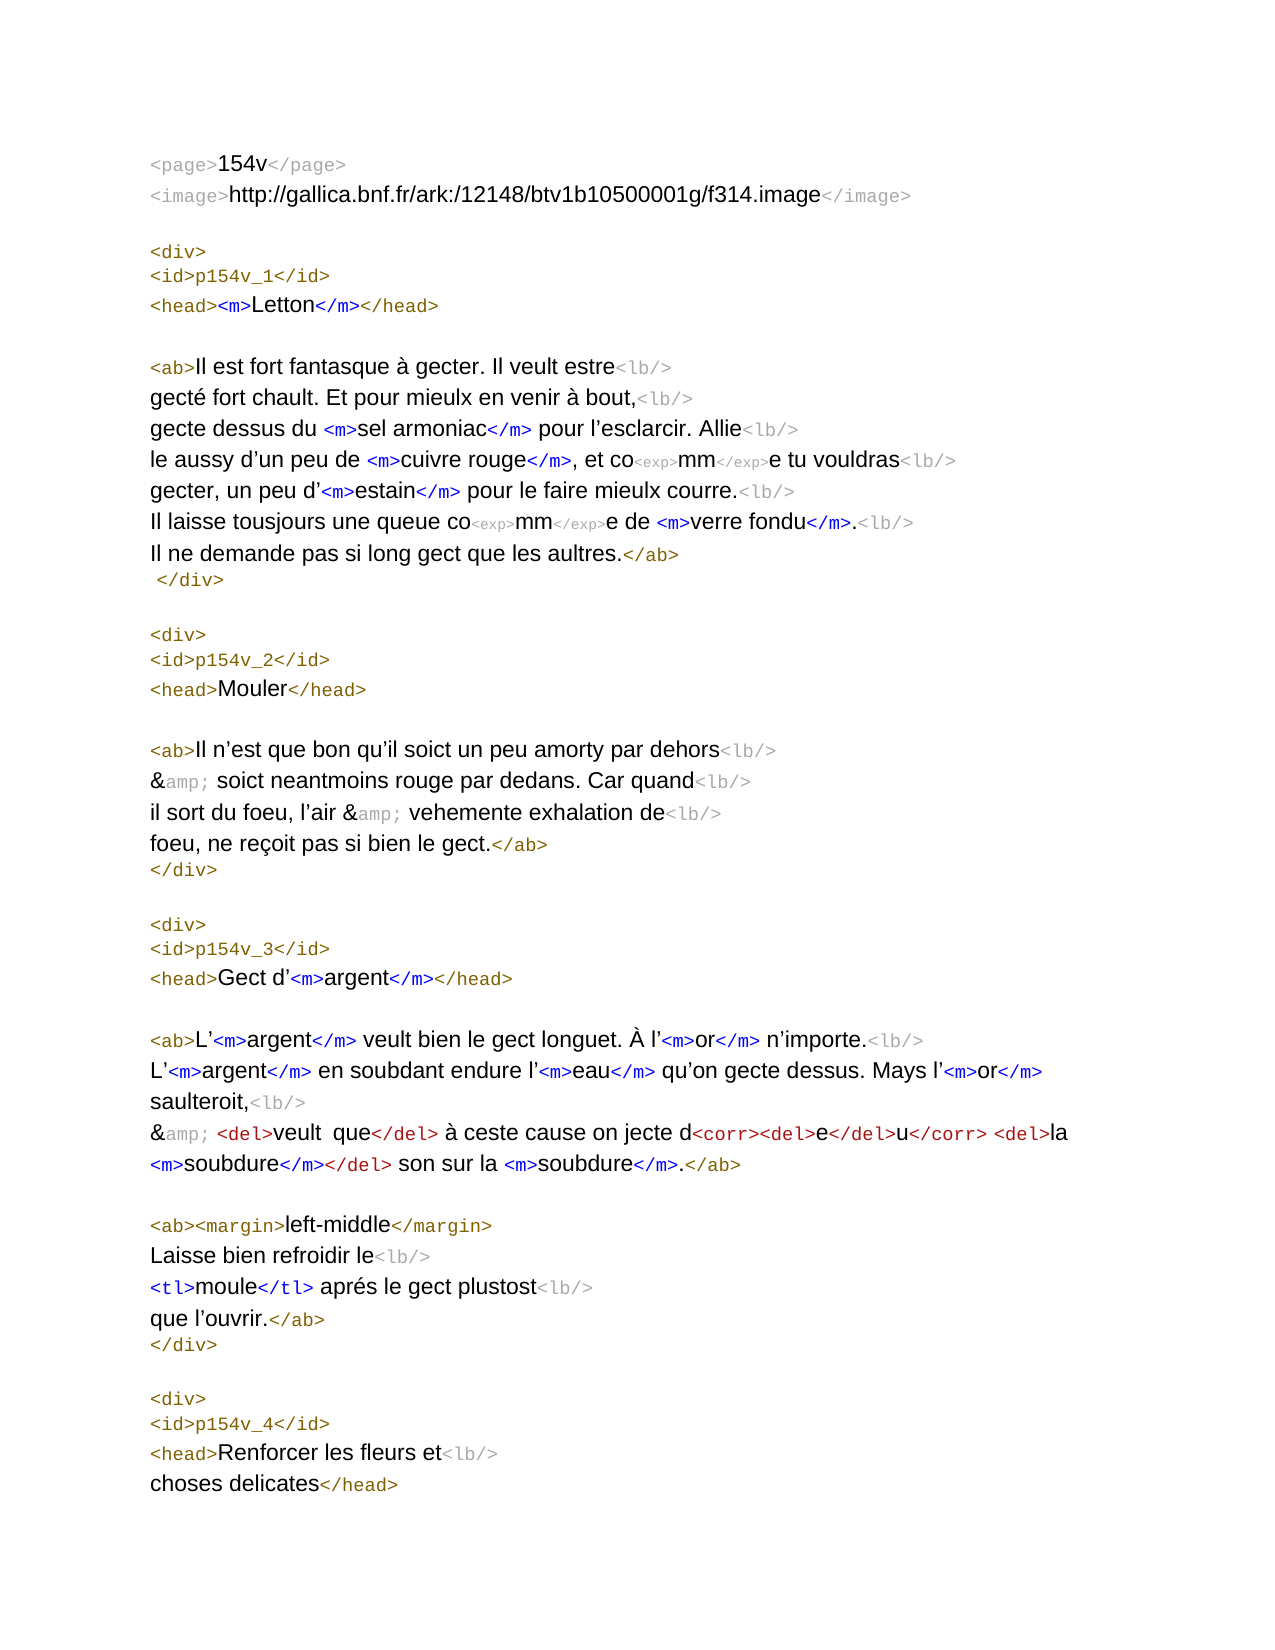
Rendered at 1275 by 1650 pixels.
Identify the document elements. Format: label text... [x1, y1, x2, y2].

text <div> [150, 626, 1125, 647]
text Laisse bien refroidir le<lb/> [150, 1242, 1125, 1269]
text <id>p154v_2</id> [150, 651, 1125, 672]
text gecter, un peu d’<m>estain</m> pour le faire mieulx courre.<lb/> [150, 477, 1125, 504]
text <ab>Il n’est que bon qu’il soict un peu amorty par dehors<lb/> [150, 736, 1125, 763]
text il sort du foeu, l’air &amp; vehemente exhalation de<lb/> [150, 798, 1125, 826]
text <div> [150, 915, 1125, 937]
text Il ne demande pas si long gect que les aultres.</ab> [150, 539, 1125, 567]
text <ab>L’<m>argent</m> veult bien le gect longuet. À l’<m>or</m> n’importe.<lb/> [150, 1026, 1125, 1053]
text <head>Mouler</head> [150, 675, 1125, 702]
text <head>Gect d’<m>argent</m></head> [150, 964, 1125, 991]
text <tl>moule</tl> aprés le gect plustost<lb/> [150, 1273, 1125, 1300]
text <image>http://gallica.bnf.fr/ark:/12148/btv1b10500001g/f314.image</image> [150, 181, 1125, 208]
text <ab>Il est fort fantasque à gecter. Il veult estre<lb/> [150, 353, 1125, 380]
text foeu, ne reçoit pas si bien le gect.</ab> [150, 830, 1125, 857]
text <ab><margin>left-middle</margin> [150, 1211, 1125, 1238]
text <div> [150, 242, 1125, 264]
text &amp; soict neantmoins rouge par dedans. Car quand<lb/> [150, 767, 1125, 794]
text </div> [150, 571, 1125, 592]
text gecté fort chault. Et pour mieulx en venir à bout,<lb/> [150, 384, 1125, 411]
text <id>p154v_3</id> [150, 940, 1125, 961]
text &amp; <del>veult que</del> à ceste cause on jecte d<corr><del>e</del>u</corr> <del>la <m>soubdure</m></del> son sur la <m>soubdure</m>.</ab> [150, 1119, 1125, 1177]
text choses delicates</head> [150, 1470, 1125, 1497]
text Il laisse tousjours une queue co<exp>mm</exp>e de <m>verre fondu</m>.<lb/> [150, 508, 1125, 535]
text <id>p154v_4</id> [150, 1414, 1125, 1436]
text <head>Renforcer les fleurs et<lb/> [150, 1439, 1125, 1466]
text le aussy d’un peu de <m>cuivre rouge</m>, et co<exp>mm</exp>e tu vouldras<lb/> [150, 446, 1125, 473]
text <page>154v</page> [150, 150, 1125, 177]
text </div> [150, 1336, 1125, 1357]
text gecte dessus du <m>sel armoniac</m> pour l’esclarcir. Allie<lb/> [150, 415, 1125, 442]
text <id>p154v_1</id> [150, 267, 1125, 288]
text <div> [150, 1390, 1125, 1411]
text L’<m>argent</m> en soubdant endure l’<m>eau</m> qu’on gecte dessus. Mays l’<m>or</m> saulteroit,<lb/> [150, 1057, 1125, 1115]
text que l’ouvrir.</ab> [150, 1304, 1125, 1332]
text </div> [150, 861, 1125, 882]
text <head><m>Letton</m></head> [150, 291, 1125, 318]
